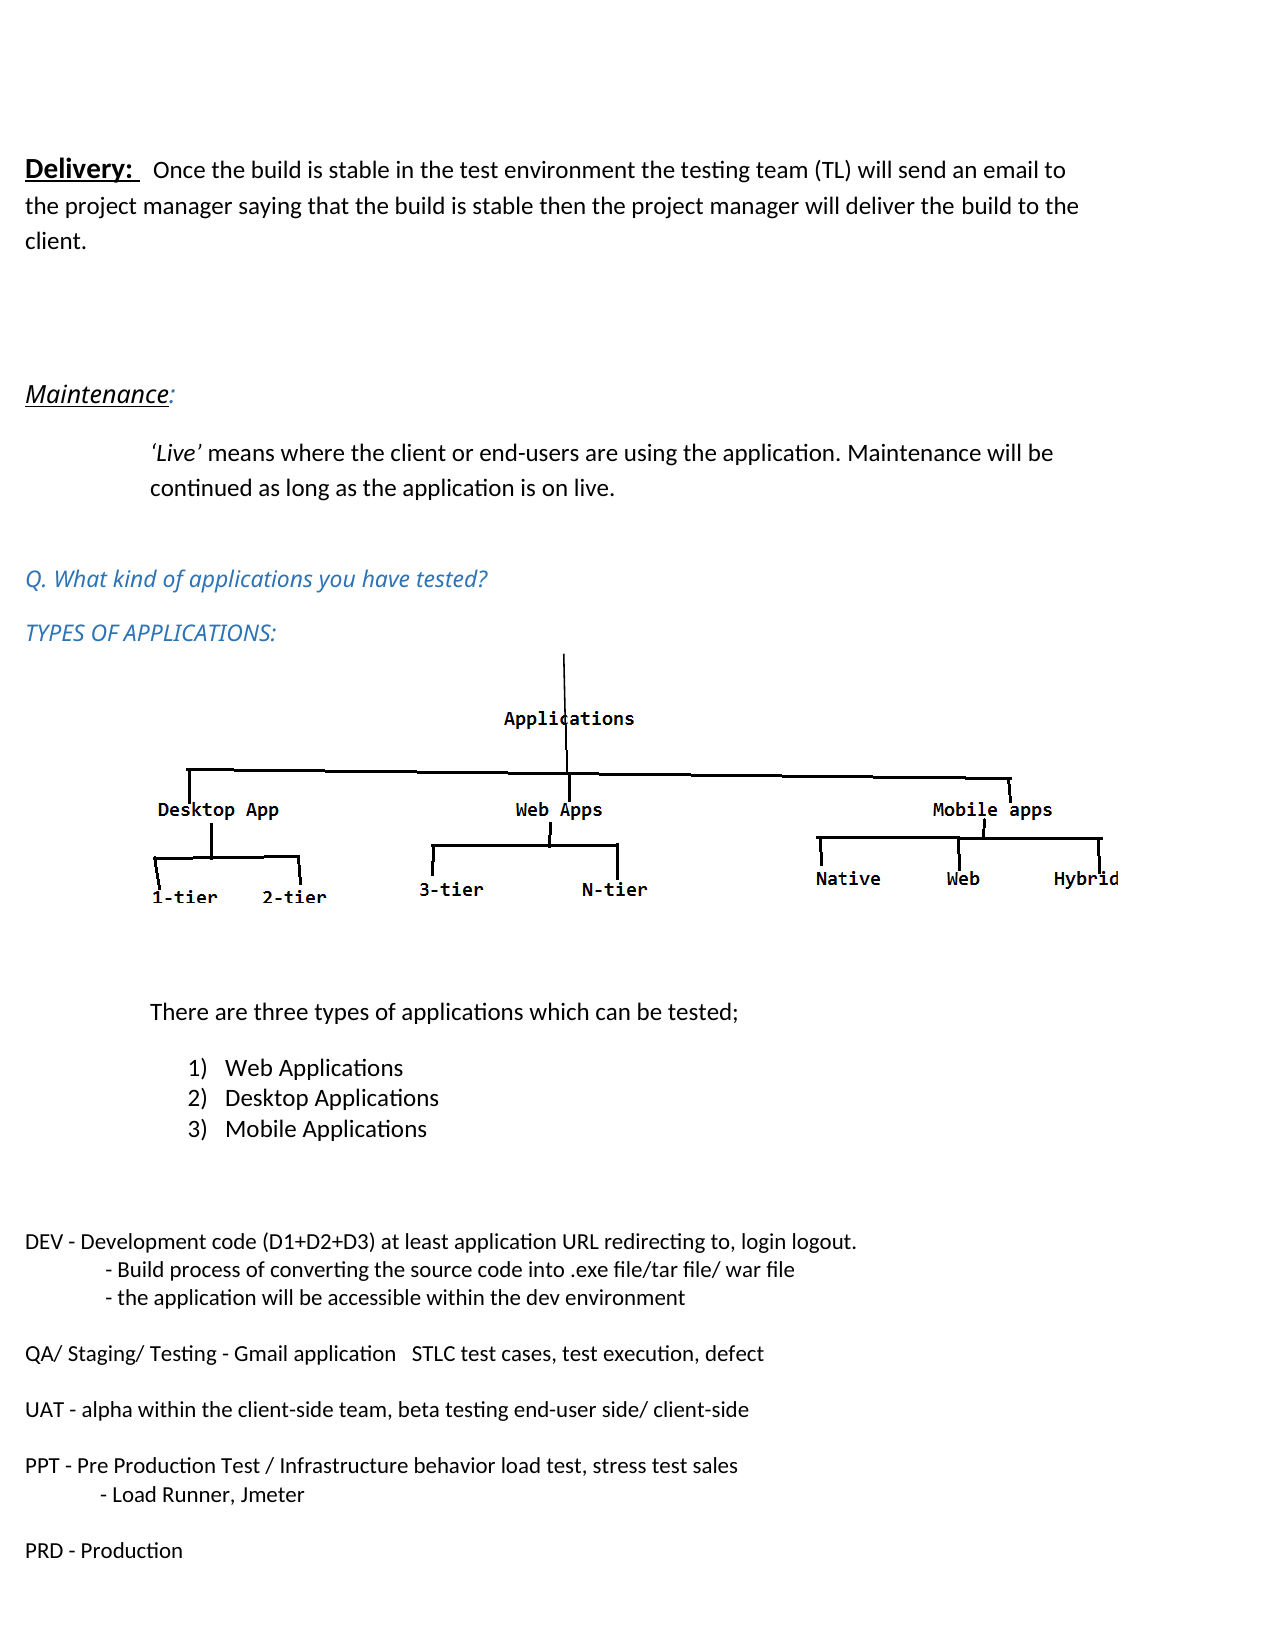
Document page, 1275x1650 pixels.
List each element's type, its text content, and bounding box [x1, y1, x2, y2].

subtitle Q. What kind of applications you have tested? [25, 563, 711, 594]
text DEV - Development code (D1+D2+D3) at least application URL redirecting to, login logout. [25, 1227, 1275, 1256]
subtitle TYPES OF APPLICATIONS: [25, 617, 711, 648]
text PRD - Production [25, 1536, 1275, 1564]
text PPT - Pre Production Test / Infrastructure behavior load test, stress test sales [25, 1452, 1275, 1480]
text QA/ Staging/ Testing - Gmail application STLC test cases, test execution, defect [25, 1339, 1275, 1368]
text There are three types of applications which can be tested; [150, 996, 1275, 1026]
text Delivery: Once the build is stable in the test environment the testing team (TL) will send an email to the project manager saying that the build is stable then the project manager will deliver the build to the client. [25, 150, 1104, 256]
list Mobile Applications [187, 1113, 1275, 1143]
text - Build process of converting the source code into .exe file/tar file/ war file [25, 1256, 1275, 1283]
subtitle Maintenance: [25, 377, 1275, 411]
text UAT - alpha within the client-side team, beta testing end-user side/ client-side [25, 1396, 1275, 1424]
list Desktop Applications [187, 1082, 1275, 1113]
text ‘Live’ means where the client or end-users are using the application. Maintenance will be continued as long as the application is on live. [150, 437, 1118, 502]
text - the application will be accessible within the dev environment [25, 1283, 1275, 1312]
list Web Applications [187, 1052, 1275, 1082]
picture [153, 711, 1118, 903]
text - Load Runner, Jmeter [25, 1480, 1275, 1508]
